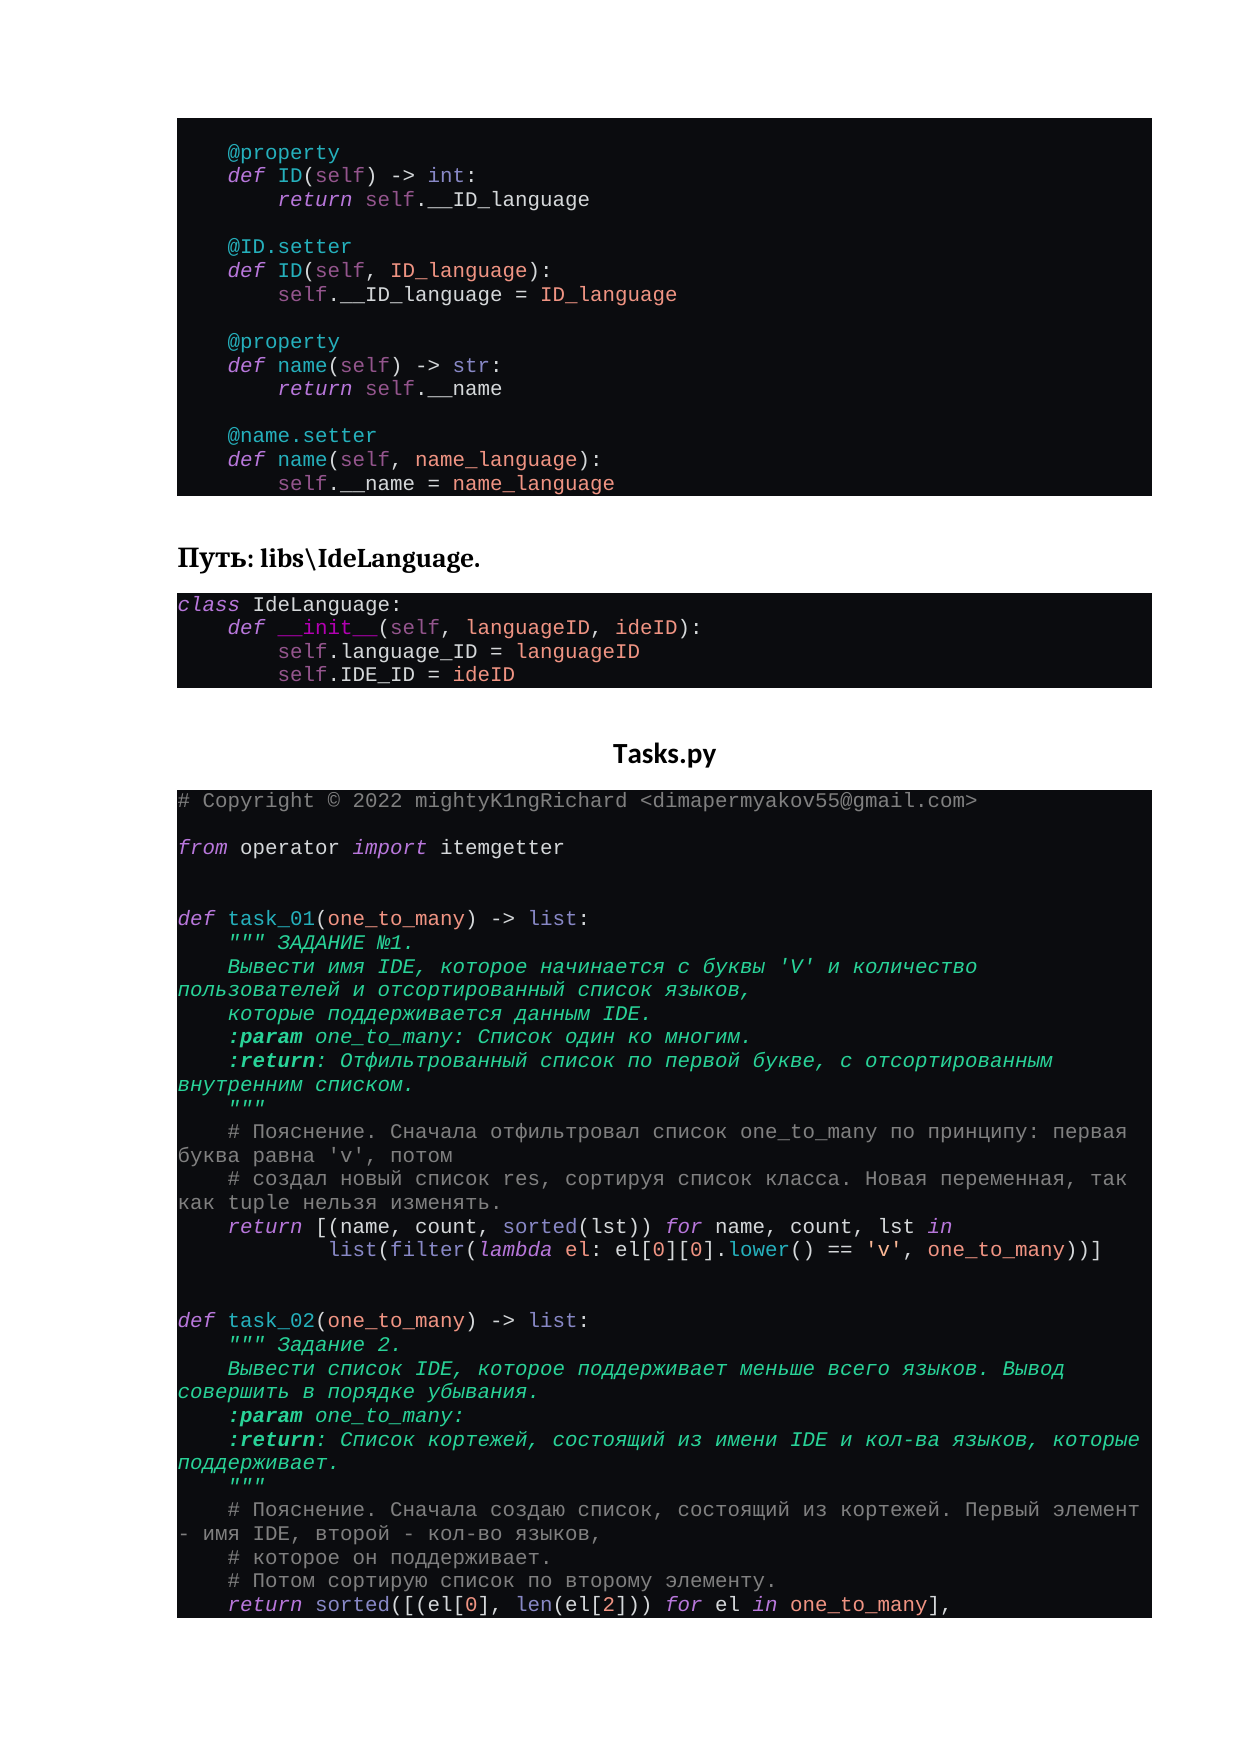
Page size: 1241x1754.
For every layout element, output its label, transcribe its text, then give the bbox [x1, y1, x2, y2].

text Tasks.py [177, 735, 1152, 771]
text Путь: libs\IdeLanguage. [177, 543, 1152, 574]
text class IdeLanguage: def __init__(self, languageID, ideID): self.language_ID = languageID self.IDE_ID = ideID [177, 593, 1152, 688]
